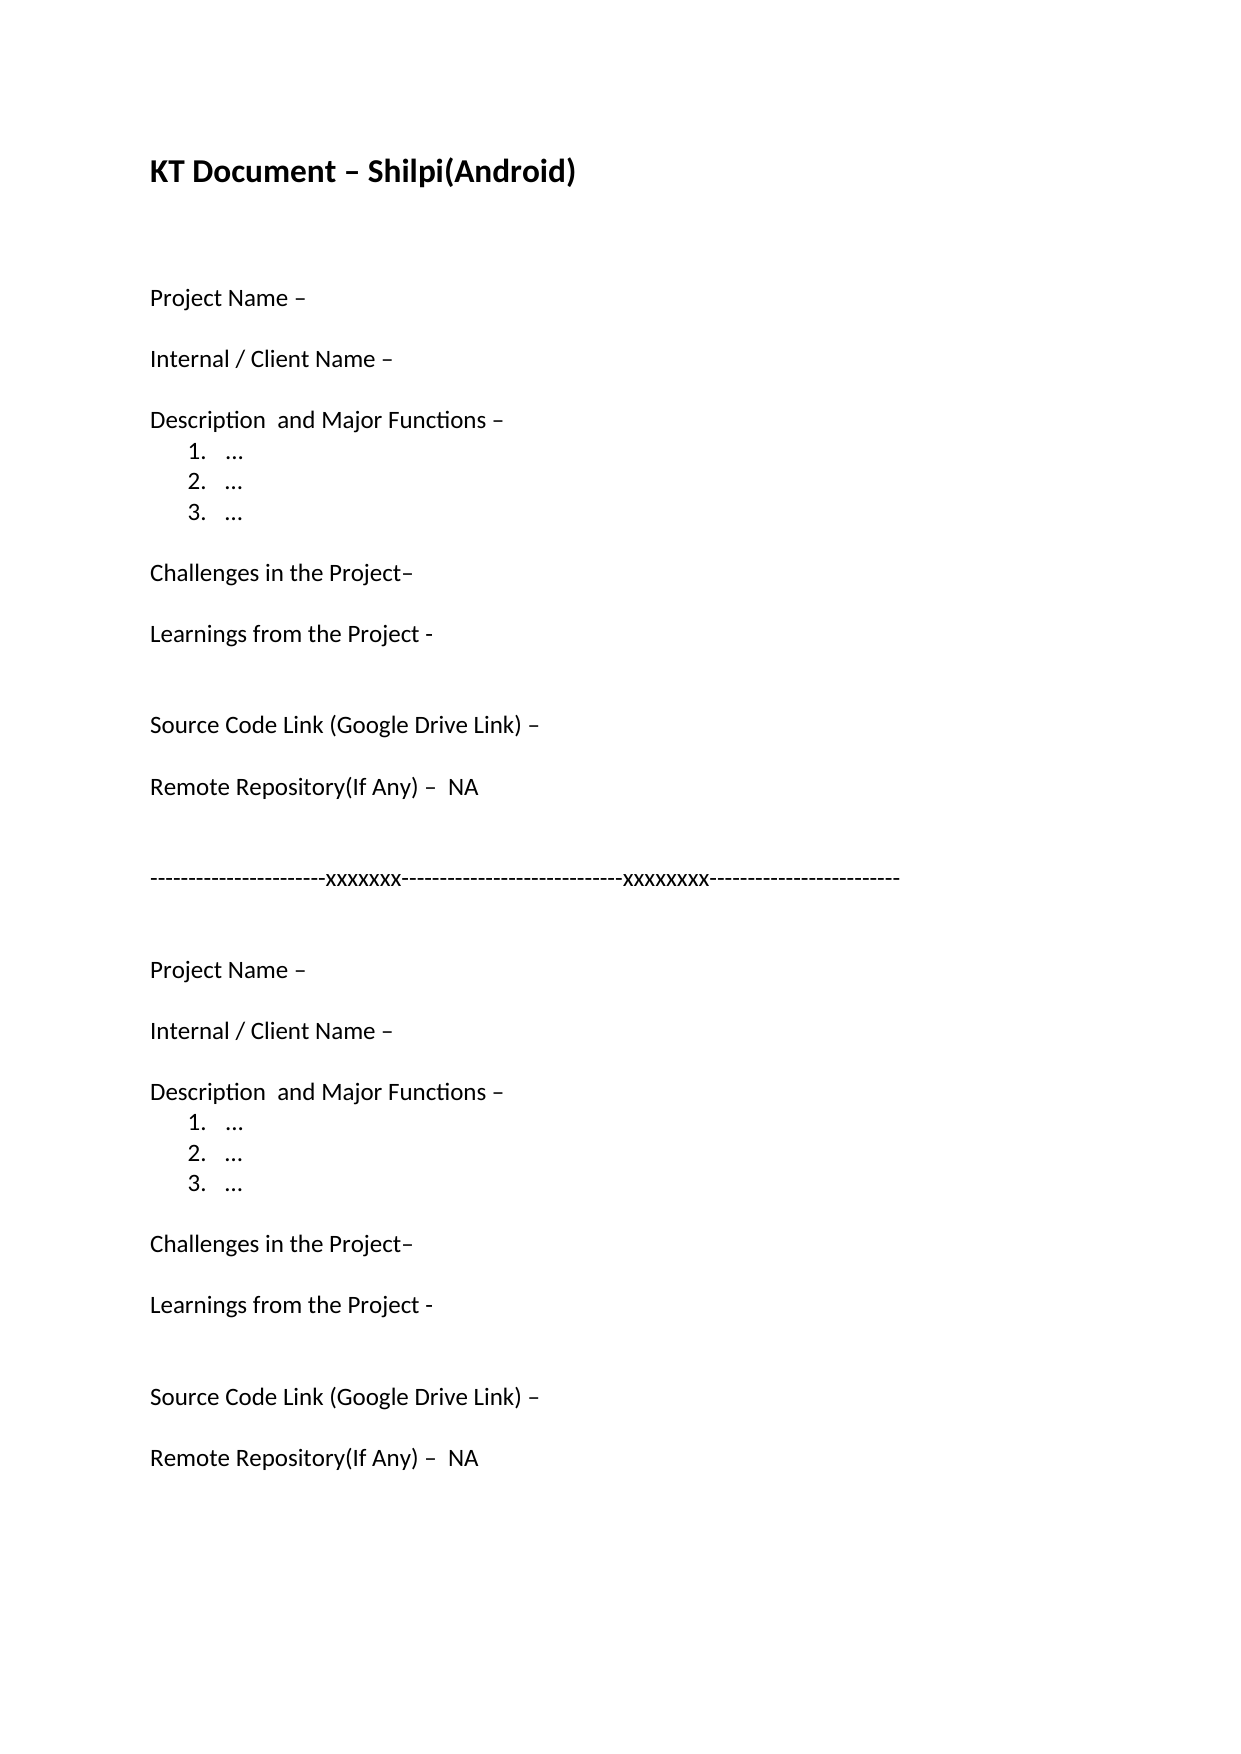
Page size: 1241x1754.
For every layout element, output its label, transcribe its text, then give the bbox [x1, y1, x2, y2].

text Description and Major Functions – [150, 1076, 1090, 1106]
text Project Name – [150, 954, 1090, 984]
text KT Document – Shilpi(Android) [150, 150, 1090, 191]
text Source Code Link (Google Drive Link) – [150, 709, 1090, 740]
list … [187, 1137, 1090, 1167]
list … [187, 465, 1090, 496]
list … [187, 496, 1090, 526]
text Remote Repository(If Any) – NA [150, 1442, 1090, 1473]
list ... [187, 1106, 1090, 1137]
text Internal / Client Name – [150, 1015, 1090, 1045]
list … [187, 1167, 1090, 1198]
text Challenges in the Project– [150, 1228, 1090, 1259]
text Remote Repository(If Any) – NA [150, 771, 1090, 801]
text -----------------------xxxxxxx-----------------------------xxxxxxxx------------------------- [150, 862, 1090, 893]
text Learnings from the Project - [150, 618, 1090, 648]
text Challenges in the Project– [150, 557, 1090, 587]
text Project Name – [150, 282, 1090, 313]
text Description and Major Functions – [150, 404, 1090, 435]
text Source Code Link (Google Drive Link) – [150, 1381, 1090, 1412]
list ... [187, 435, 1090, 465]
text Learnings from the Project - [150, 1289, 1090, 1320]
text Internal / Client Name – [150, 343, 1090, 374]
